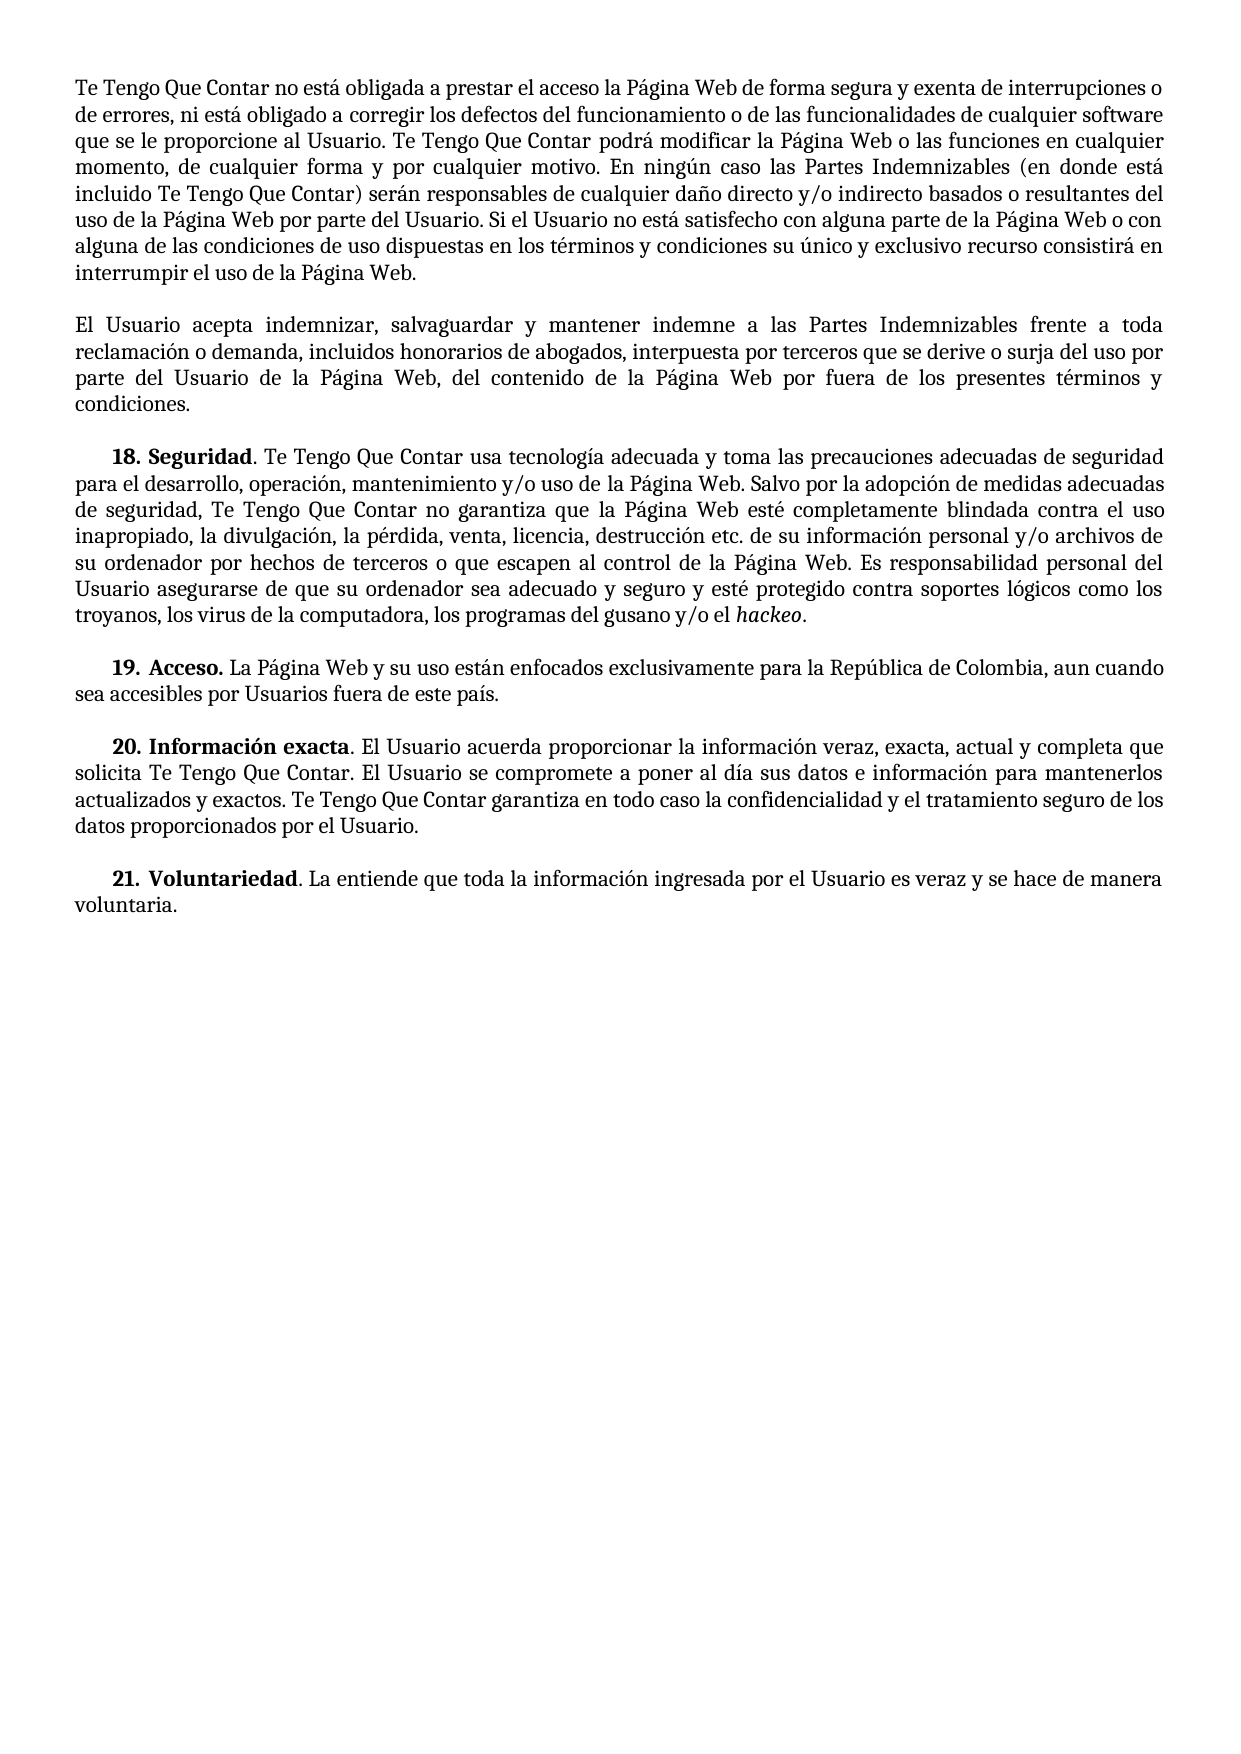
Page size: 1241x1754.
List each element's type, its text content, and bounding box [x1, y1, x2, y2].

list Información exacta. El Usuario acuerda proporcionar la información veraz, exacta, actual y completa que solicita Te Tengo Que Contar. El Usuario se compromete a poner al día sus datos e información para mantenerlos actualizados y exactos. Te Tengo Que Contar garantiza en todo caso la confidencialidad y el tratamiento seguro de los datos proporcionados por el Usuario. [75, 734, 1165, 839]
list Acceso. La Página Web y su uso están enfocados exclusivamente para la República de Colombia, aun cuando sea accesibles por Usuarios fuera de este país. [75, 655, 1165, 707]
list Voluntariedad. La entiende que toda la información ingresada por el Usuario es veraz y se hace de manera voluntaria. [75, 866, 1165, 918]
list Seguridad. Te Tengo Que Contar usa tecnología adecuada y toma las precauciones adecuadas de seguridad para el desarrollo, operación, mantenimiento y/o uso de la Página Web. Salvo por la adopción de medidas adecuadas de seguridad, Te Tengo Que Contar no garantiza que la Página Web esté completamente blindada contra el uso inapropiado, la divulgación, la pérdida, venta, licencia, destrucción etc. de su información personal y/o archivos de su ordenador por hechos de terceros o que escapen al control de la Página Web. Es responsabilidad personal del Usuario asegurarse de que su ordenador sea adecuado y seguro y esté protegido contra soportes lógicos como los troyanos, los virus de la computadora, los programas del gusano y/o el hackeo. [75, 444, 1165, 628]
text El Usuario acepta indemnizar, salvaguardar y mantener indemne a las Partes Indemnizables frente a toda reclamación o demanda, incluidos honorarios de abogados, interpuesta por terceros que se derive o surja del uso por parte del Usuario de la Página Web, del contenido de la Página Web por fuera de los presentes términos y condiciones. [75, 312, 1165, 418]
text Te Tengo Que Contar no está obligada a prestar el acceso la Página Web de forma segura y exenta de interrupciones o de errores, ni está obligado a corregir los defectos del funcionamiento o de las funcionalidades de cualquier software que se le proporcione al Usuario. Te Tengo Que Contar podrá modificar la Página Web o las funciones en cualquier momento, de cualquier forma y por cualquier motivo. En ningún caso las Partes Indemnizables (en donde está incluido Te Tengo Que Contar) serán responsables de cualquier daño directo y/o indirecto basados o resultantes del uso de la Página Web por parte del Usuario. Si el Usuario no está satisfecho con alguna parte de la Página Web o con alguna de las condiciones de uso dispuestas en los términos y condiciones su único y exclusivo recurso consistirá en interrumpir el uso de la Página Web. [75, 128, 1165, 286]
text Te Tengo Que Contar no está obligada a prestar el acceso la Página Web de forma segura y exenta de interrupciones o de errores, ni está obligado a corregir los defectos del funcionamiento o de las funcionalidades de cualquier software que se le proporcione al Usuario. Te Tengo Que Contar podrá modificar la Página Web o las funciones en cualquier momento, de cualquier forma y por cualquier motivo. En ningún caso las Partes Indemnizables (en donde está incluido Te Tengo Que Contar) serán responsables de cualquier daño directo y/o indirecto basados o resultantes del uso de la Página Web por parte del Usuario. Si el Usuario no está satisfecho con alguna parte de la Página Web o con alguna de las condiciones de uso dispuestas en los términos y condiciones su único y exclusivo recurso consistirá en interrumpir el uso de la Página Web. [75, 75, 1165, 128]
